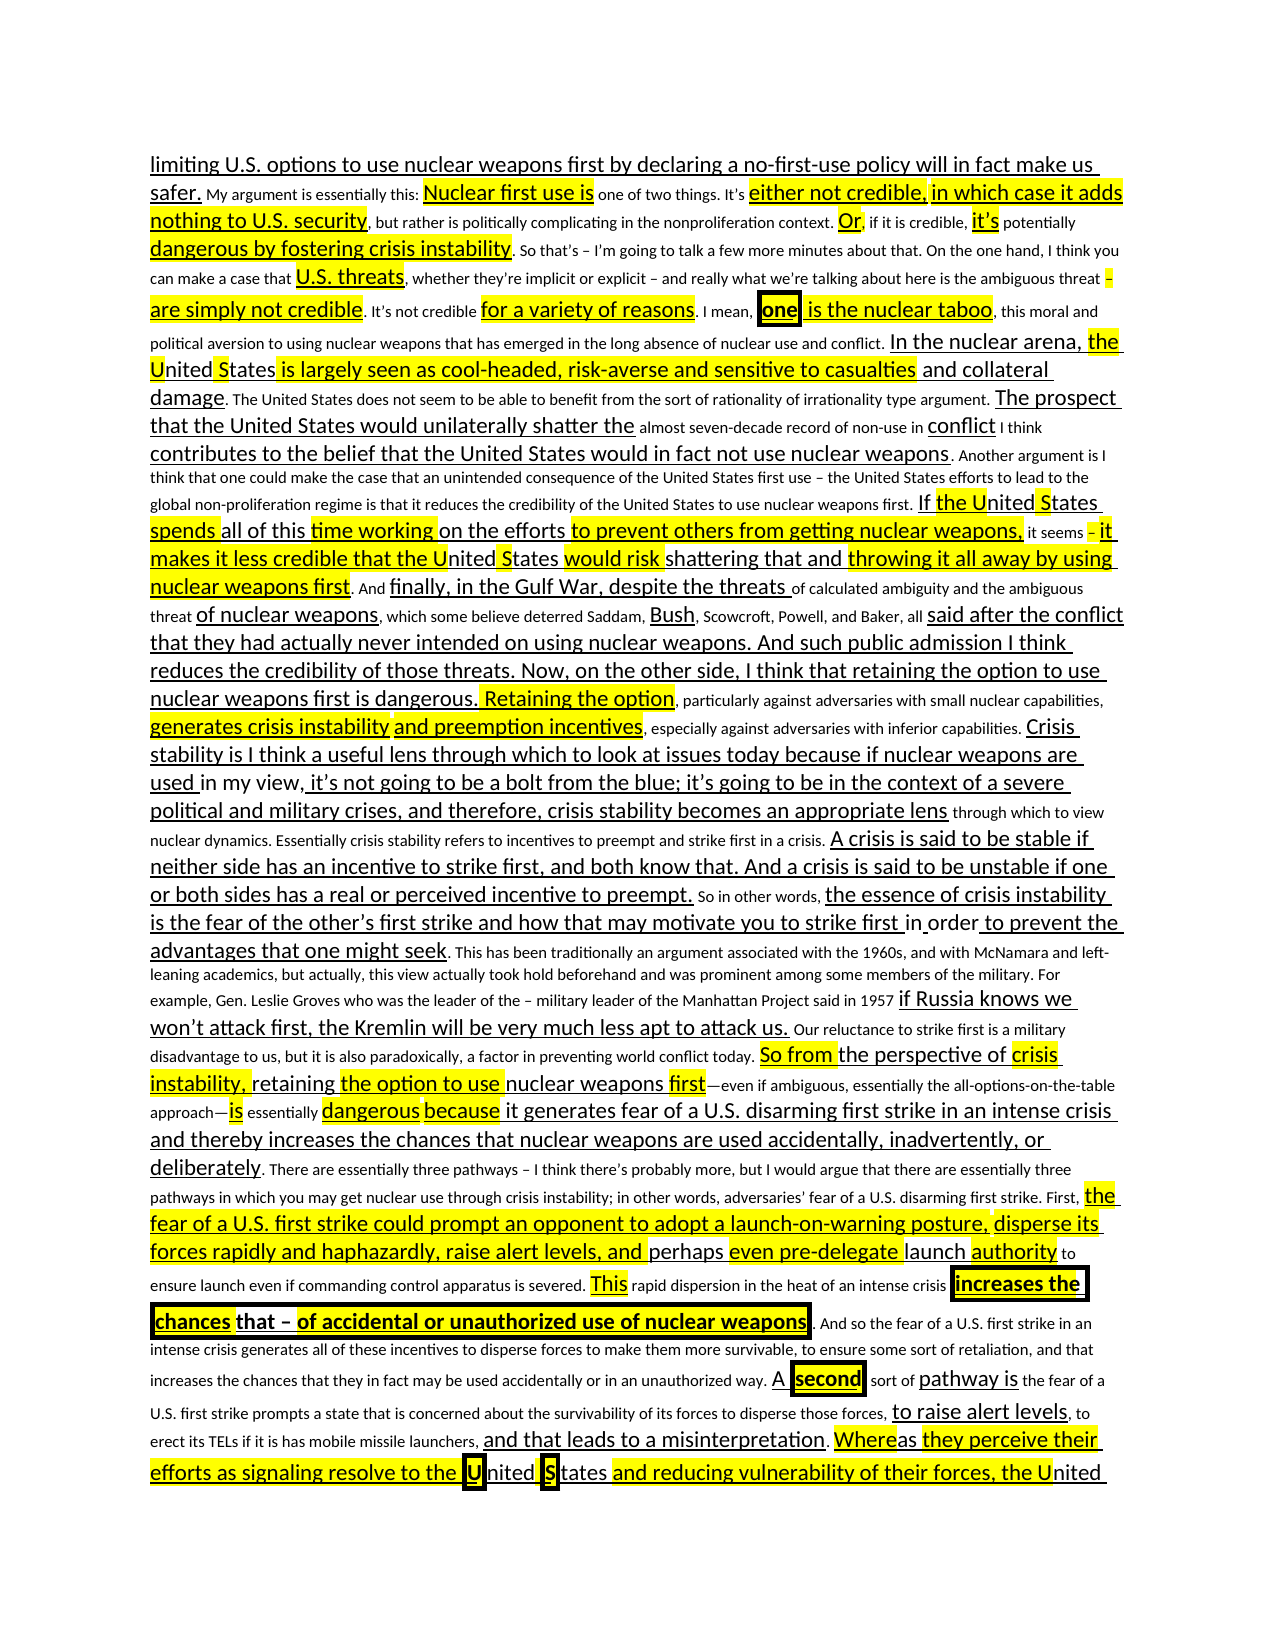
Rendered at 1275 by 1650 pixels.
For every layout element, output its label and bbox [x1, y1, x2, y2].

text [150, 150, 1125, 1491]
